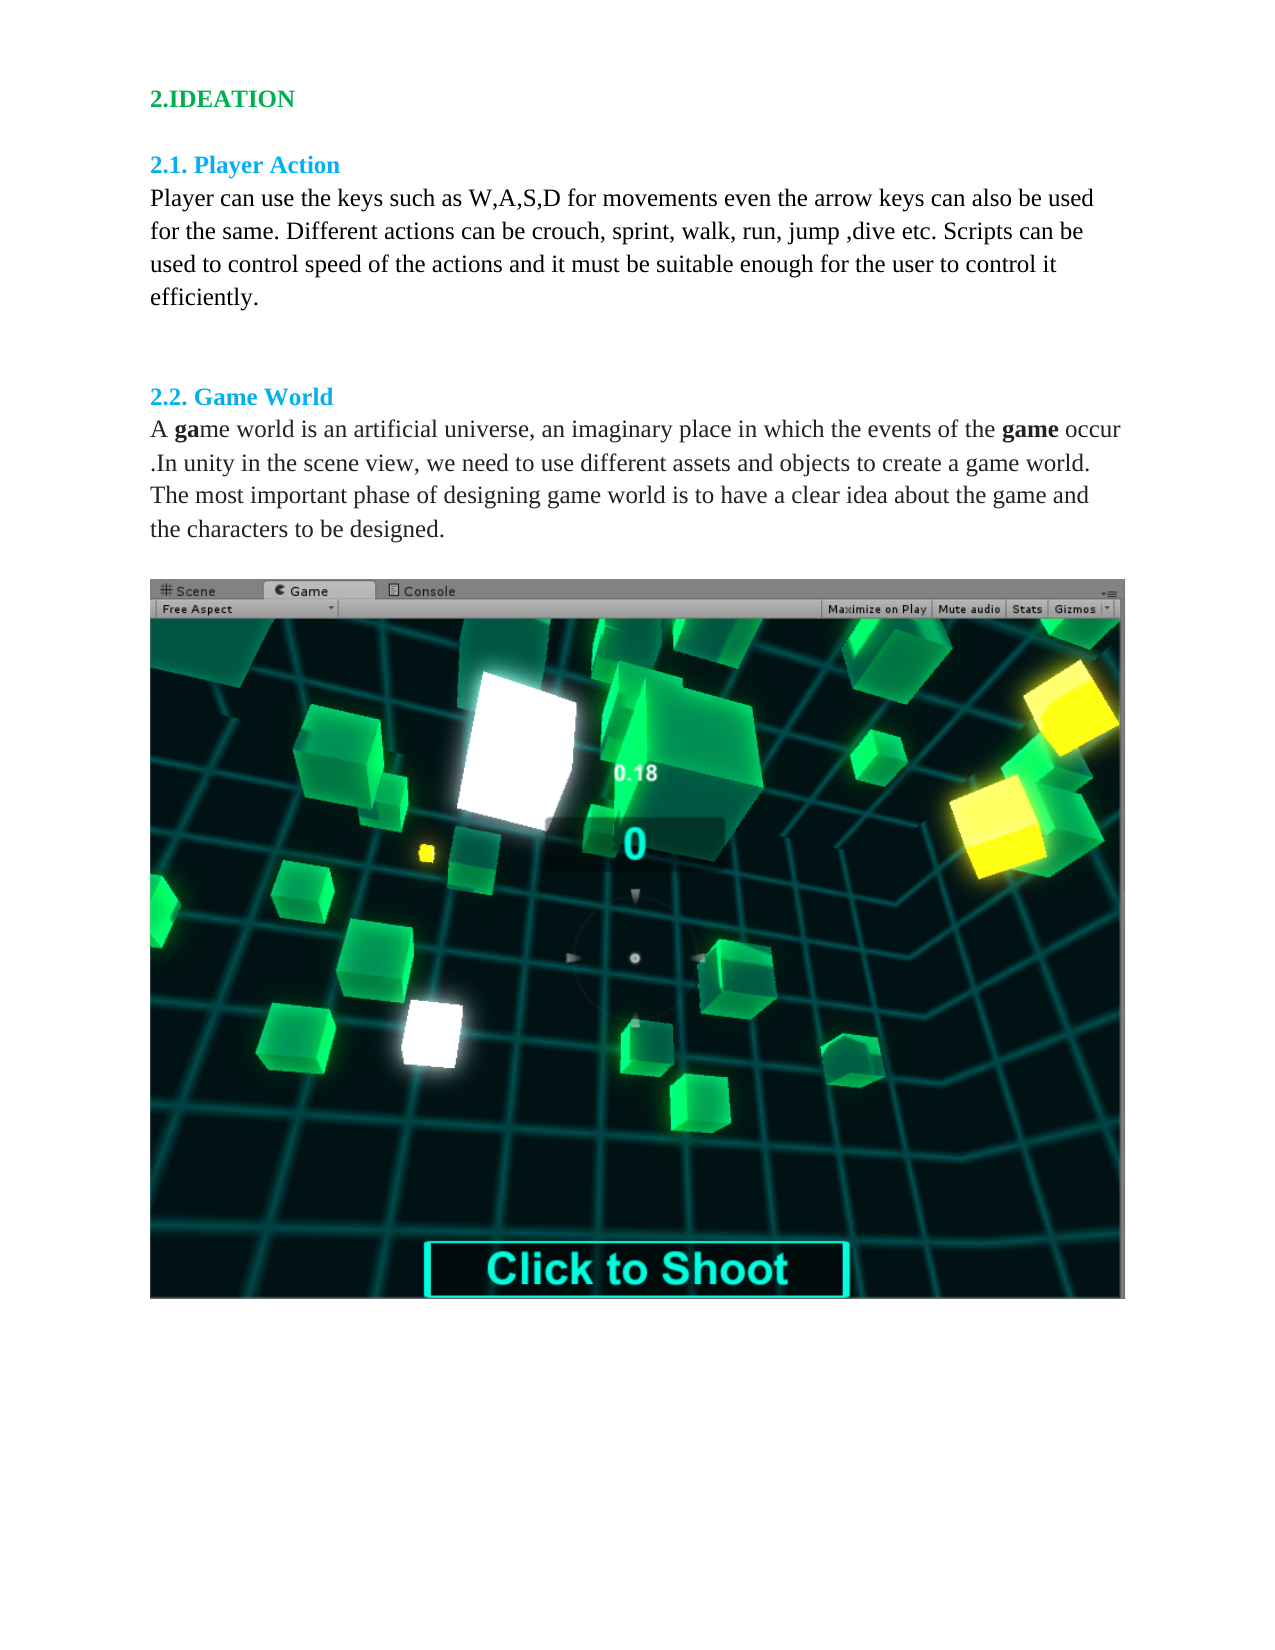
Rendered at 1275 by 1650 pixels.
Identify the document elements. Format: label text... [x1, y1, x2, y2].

picture [150, 579, 1125, 1299]
text 2.2. Game World [150, 382, 1125, 410]
text 2.1. Player Action [150, 150, 1125, 179]
text 2.IDEATION [150, 84, 1125, 113]
text A game world is an artificial universe, an imaginary place in which the events of the game occur .In unity in the scene view, we need to use different assets and objects to create a game world. [150, 414, 1125, 476]
text The most important phase of designing game world is to have a clear idea about the game and the characters to be designed. [150, 481, 1125, 542]
text Player can use the keys such as W,A,S,D for movements even the arrow keys can also be used for the same. Different actions can be crouch, sprint, walk, run, jump ,dive etc. Scripts can be used to control speed of the actions and it must be suitable enough for the user to control it efficiently. [150, 183, 1125, 311]
